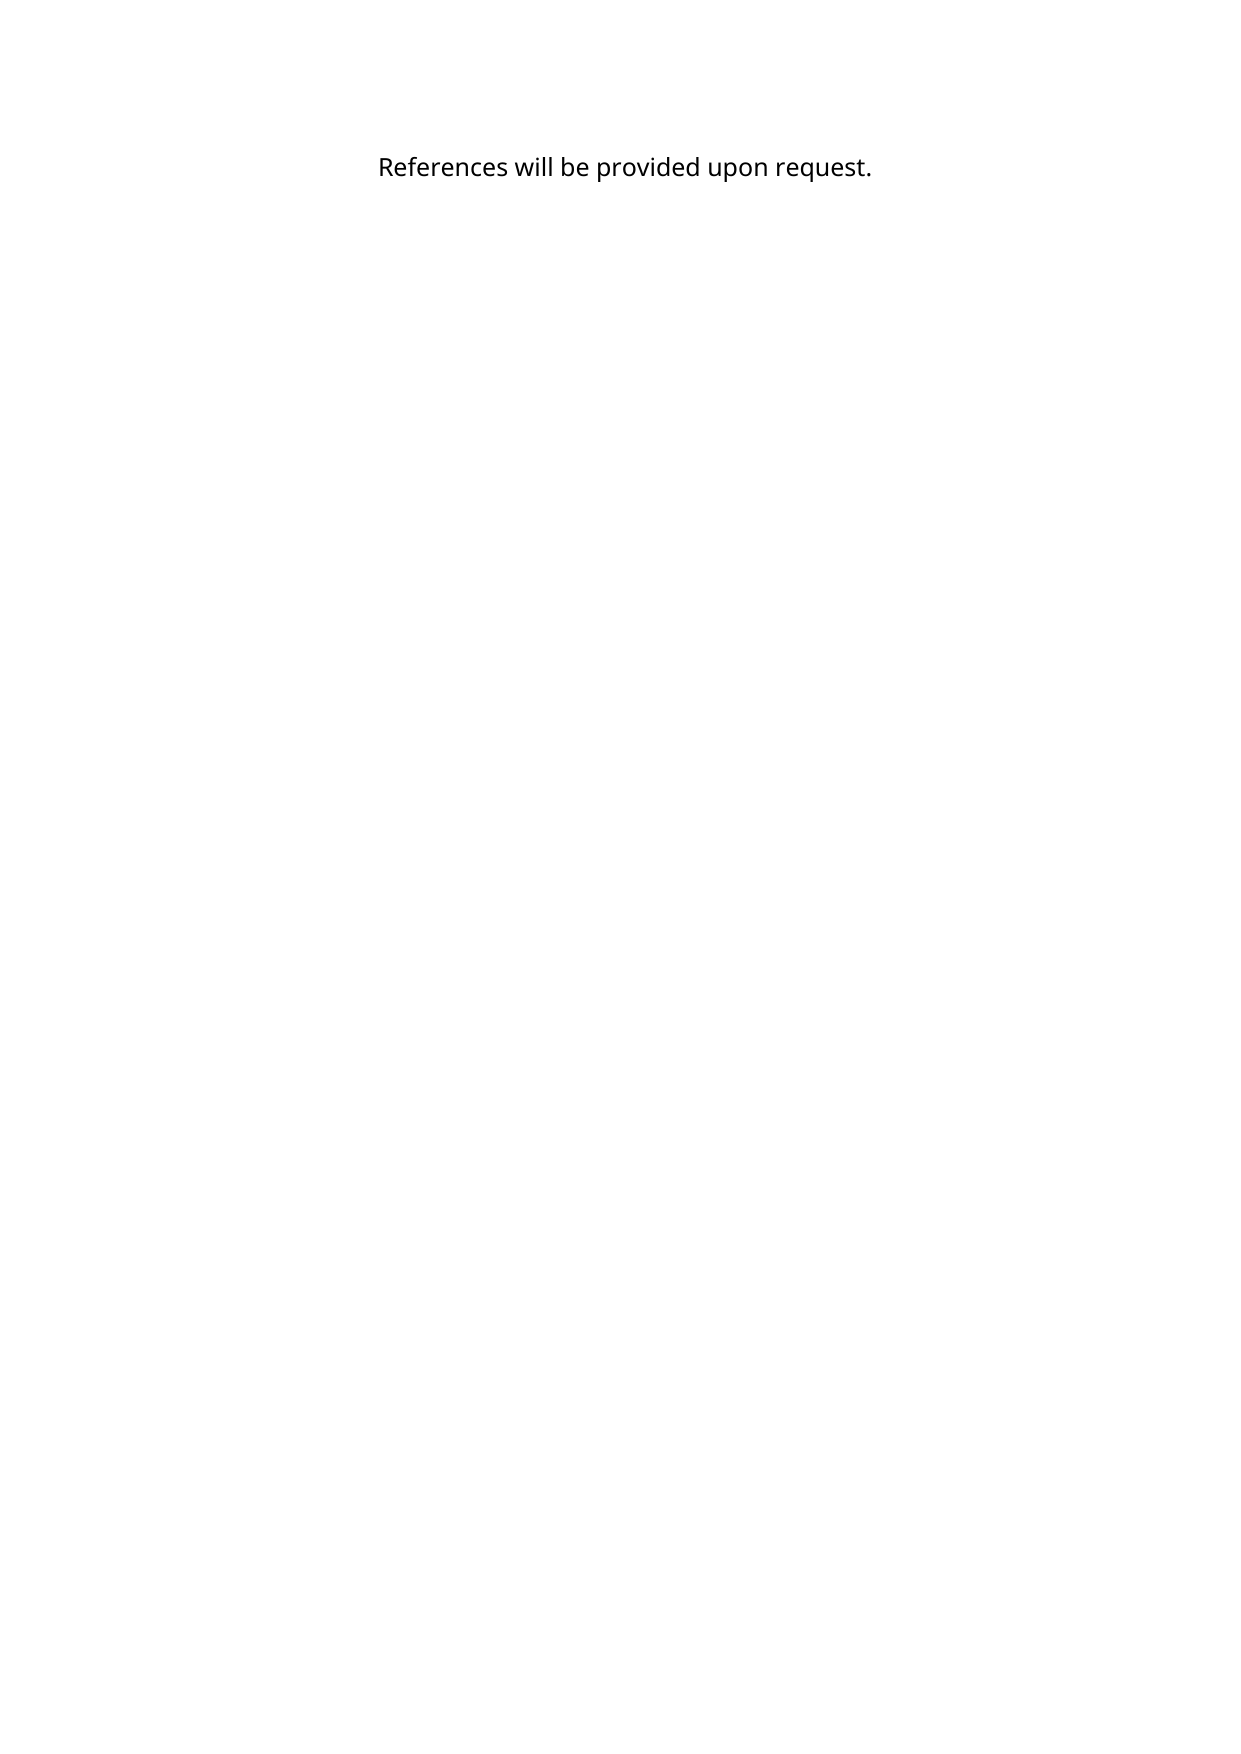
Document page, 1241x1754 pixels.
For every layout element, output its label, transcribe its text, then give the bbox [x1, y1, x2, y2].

text References will be provided upon request. [150, 150, 1090, 184]
